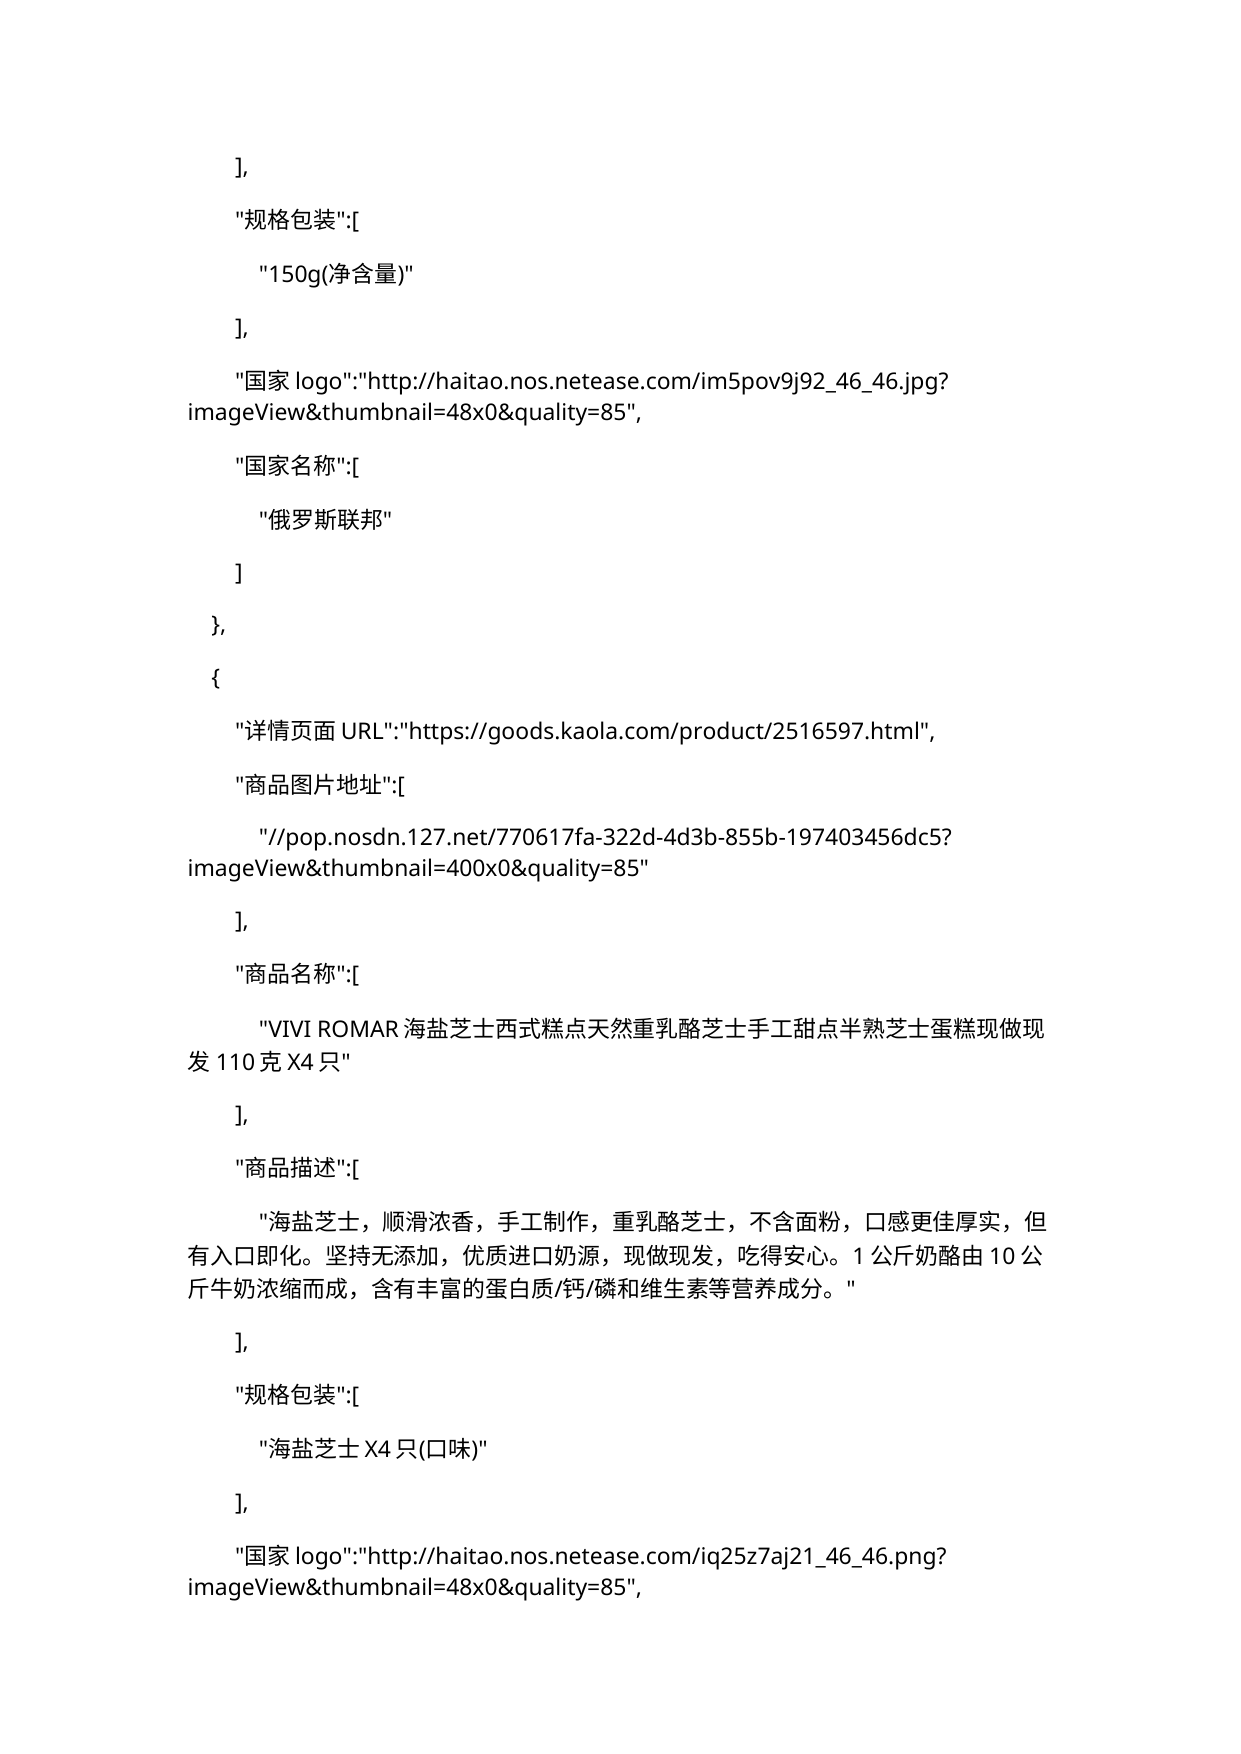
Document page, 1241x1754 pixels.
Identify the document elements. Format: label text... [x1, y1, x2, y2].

text "商品描述":[ [187, 1150, 1053, 1183]
text "商品名称":[ [187, 956, 1053, 989]
text }, [187, 608, 1053, 639]
text "商品图片地址":[ [187, 767, 1053, 800]
text "国家logo":"http://haitao.nos.netease.com/iq25z7aj21_46_46.png?imageView&thumbnail=48x0&quality=85", [187, 1537, 1053, 1602]
text "俄罗斯联邦" [187, 502, 1053, 535]
text "规格包装":[ [187, 202, 1053, 235]
text ], [187, 150, 1053, 181]
text { [187, 660, 1053, 692]
text "海盐芝士X4只(口味)" [187, 1431, 1053, 1464]
text ], [187, 1098, 1053, 1129]
text "国家logo":"http://haitao.nos.netease.com/im5pov9j92_46_46.jpg?imageView&thumbnail=48x0&quality=85", [187, 362, 1053, 427]
text "VIVI ROMAR海盐芝士西式糕点天然重乳酪芝士手工甜点半熟芝士蛋糕现做现发 110克X4只" [187, 1010, 1053, 1077]
text ] [187, 556, 1053, 587]
text "150g(净含量)" [187, 256, 1053, 289]
text ], [187, 1325, 1053, 1356]
text ], [187, 1485, 1053, 1517]
text "海盐芝士，顺滑浓香，手工制作，重乳酪芝士，不含面粉，口感更佳厚实，但有入口即化。坚持无添加，优质进口奶源，现做现发，吃得安心。1公斤奶酪由10公斤牛奶浓缩而成，含有丰富的蛋白质/钙/磷和维生素等营养成分。" [187, 1204, 1053, 1304]
text ], [187, 310, 1053, 342]
text "国家名称":[ [187, 448, 1053, 481]
text "//pop.nosdn.127.net/770617fa-322d-4d3b-855b-197403456dc5?imageView&thumbnail=400x0&quality=85" [187, 821, 1053, 883]
text ], [187, 904, 1053, 935]
text "规格包装":[ [187, 1377, 1053, 1410]
text "详情页面URL":"https://goods.kaola.com/product/2516597.html", [187, 712, 1053, 746]
